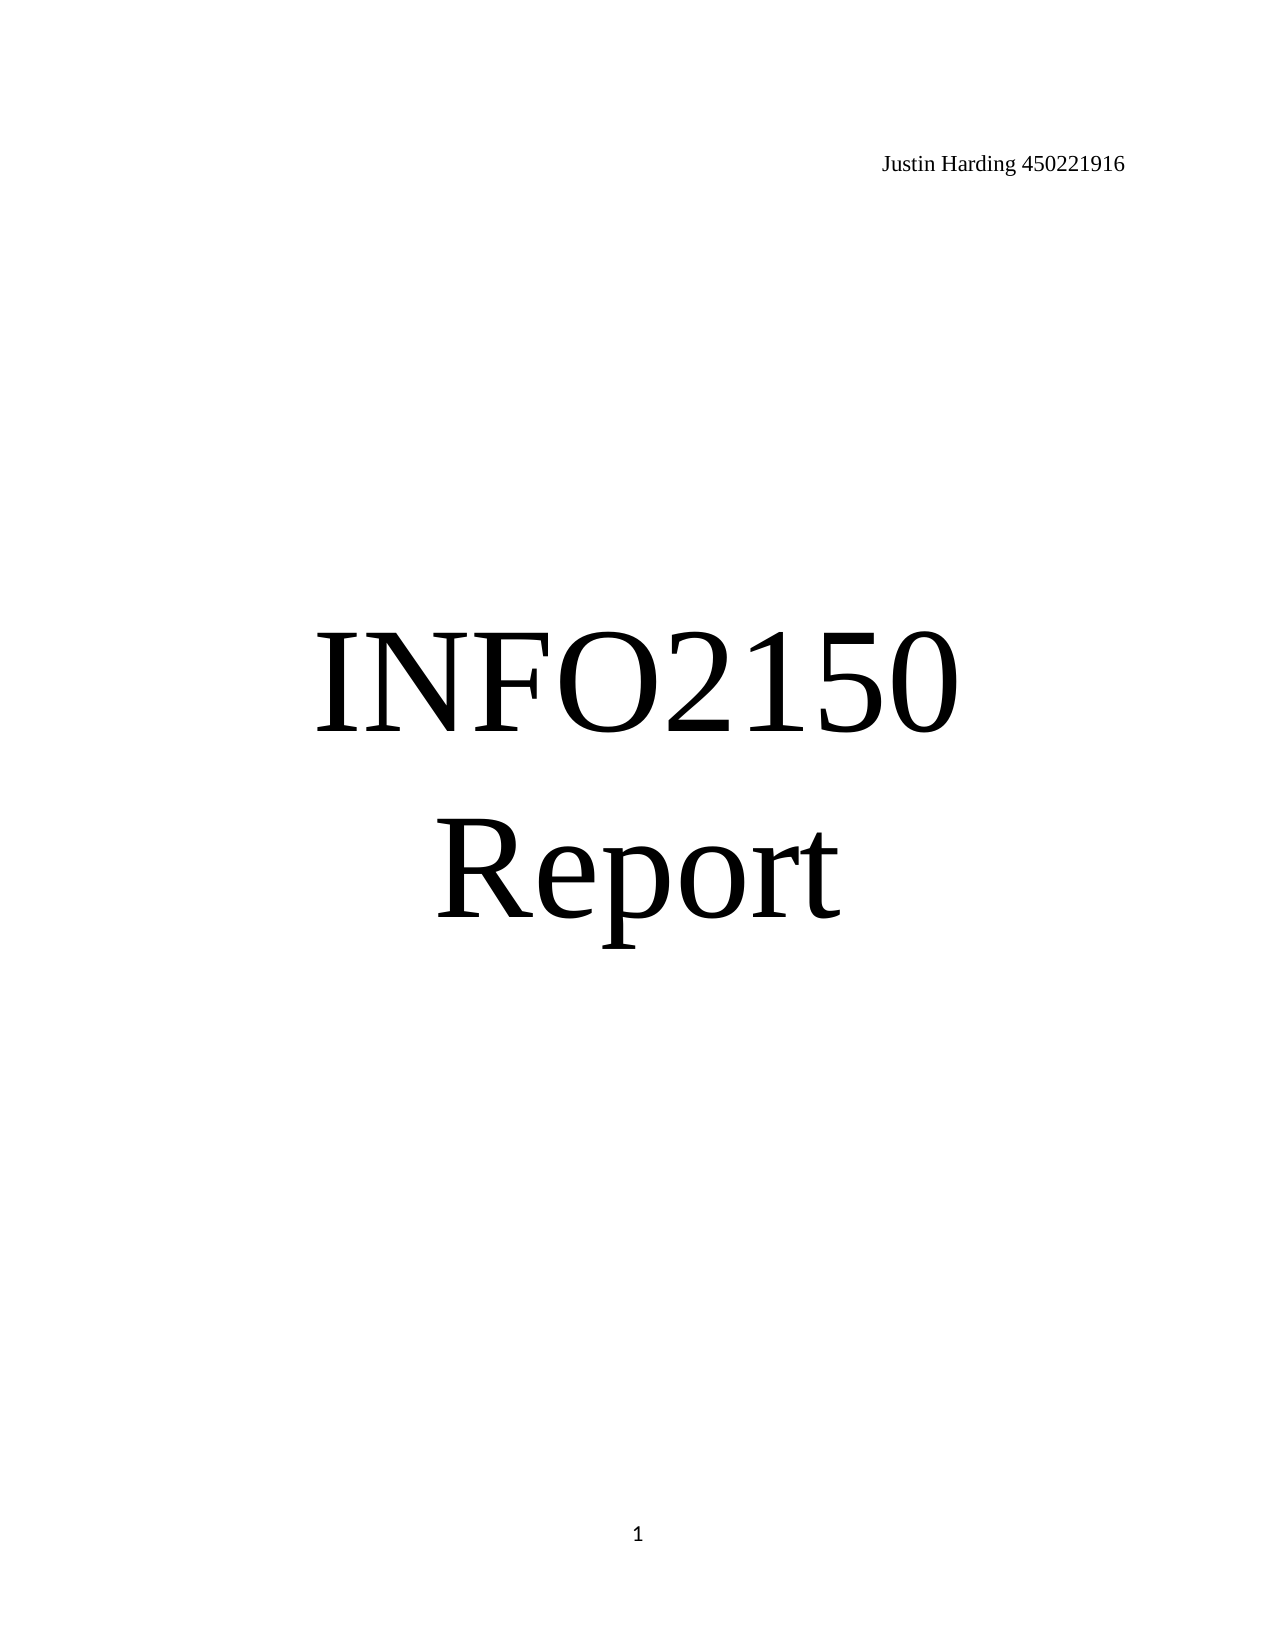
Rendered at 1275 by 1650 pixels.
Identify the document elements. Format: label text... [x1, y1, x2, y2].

text INFO2150 Report [150, 591, 1125, 950]
text Justin Harding 450221916 [150, 150, 1125, 176]
